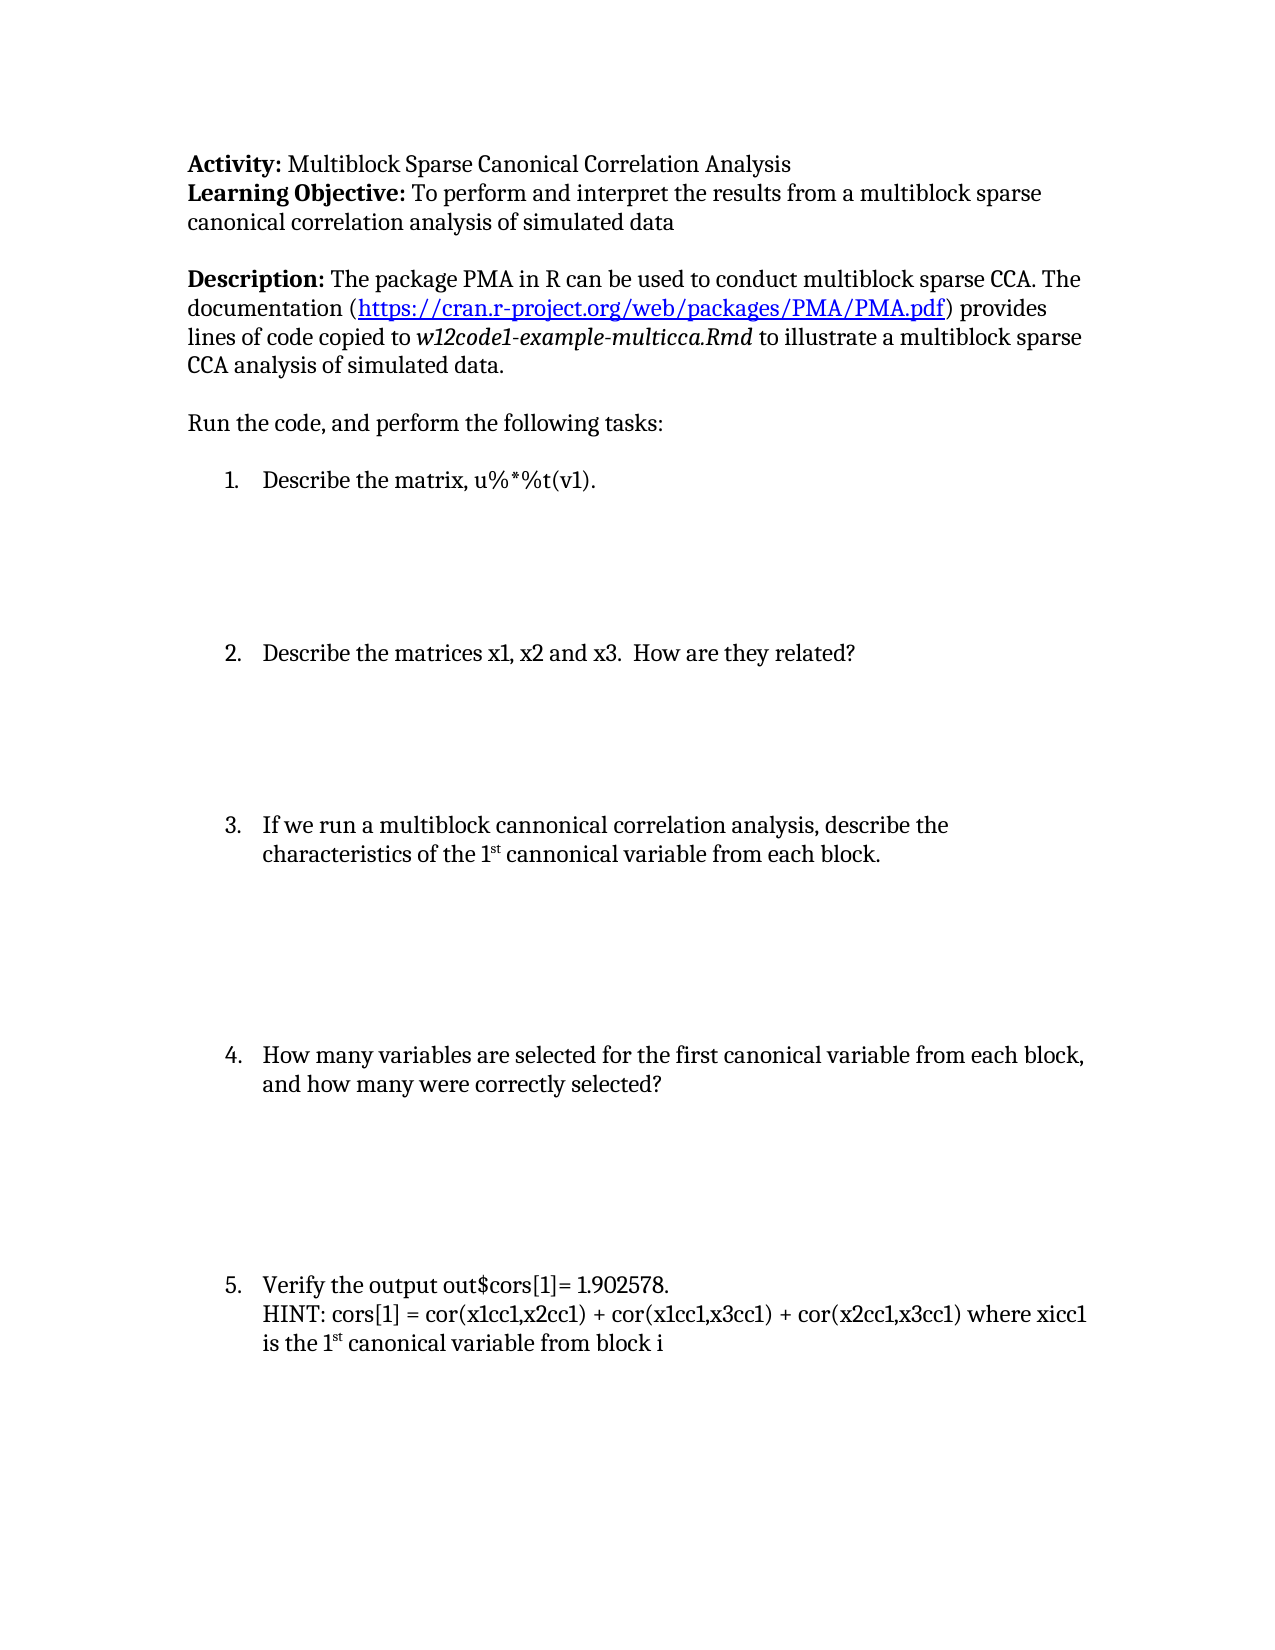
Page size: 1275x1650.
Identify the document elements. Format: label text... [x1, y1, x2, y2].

text Activity: Multiblock Sparse Canonical Correlation Analysis [187, 150, 1087, 179]
list How many variables are selected for the first canonical variable from each block, and how many were correctly selected? [225, 1041, 1087, 1099]
list Verify the output out$cors[1]= 1.902578. [225, 1271, 1087, 1300]
list If we run a multiblock cannonical correlation analysis, describe the characteristics of the 1st cannonical variable from each block. [225, 811, 1087, 869]
text Run the code, and perform the following tasks: [187, 409, 1087, 437]
list Describe the matrices x1, x2 and x3. How are they related? [225, 639, 1087, 667]
list HINT: cors[1] = cor(x1cc1,x2cc1) + cor(x1cc1,x3cc1) + cor(x2cc1,x3cc1) where xicc1 is the 1st canonical variable from block i [262, 1300, 1087, 1357]
text Learning Objective: To perform and interpret the results from a multiblock sparse canonical correlation analysis of simulated data [187, 179, 1087, 236]
text Description: The package PMA in R can be used to conduct multiblock sparse CCA. The documentation (https://cran.r-project.org/web/packages/PMA/PMA.pdf) provides lines of code copied to w12code1-example-multicca.Rmd to illustrate a multiblock sparse CCA analysis of simulated data. [187, 265, 1087, 380]
list Describe the matrix, u%*%t(v1). [225, 466, 1087, 495]
